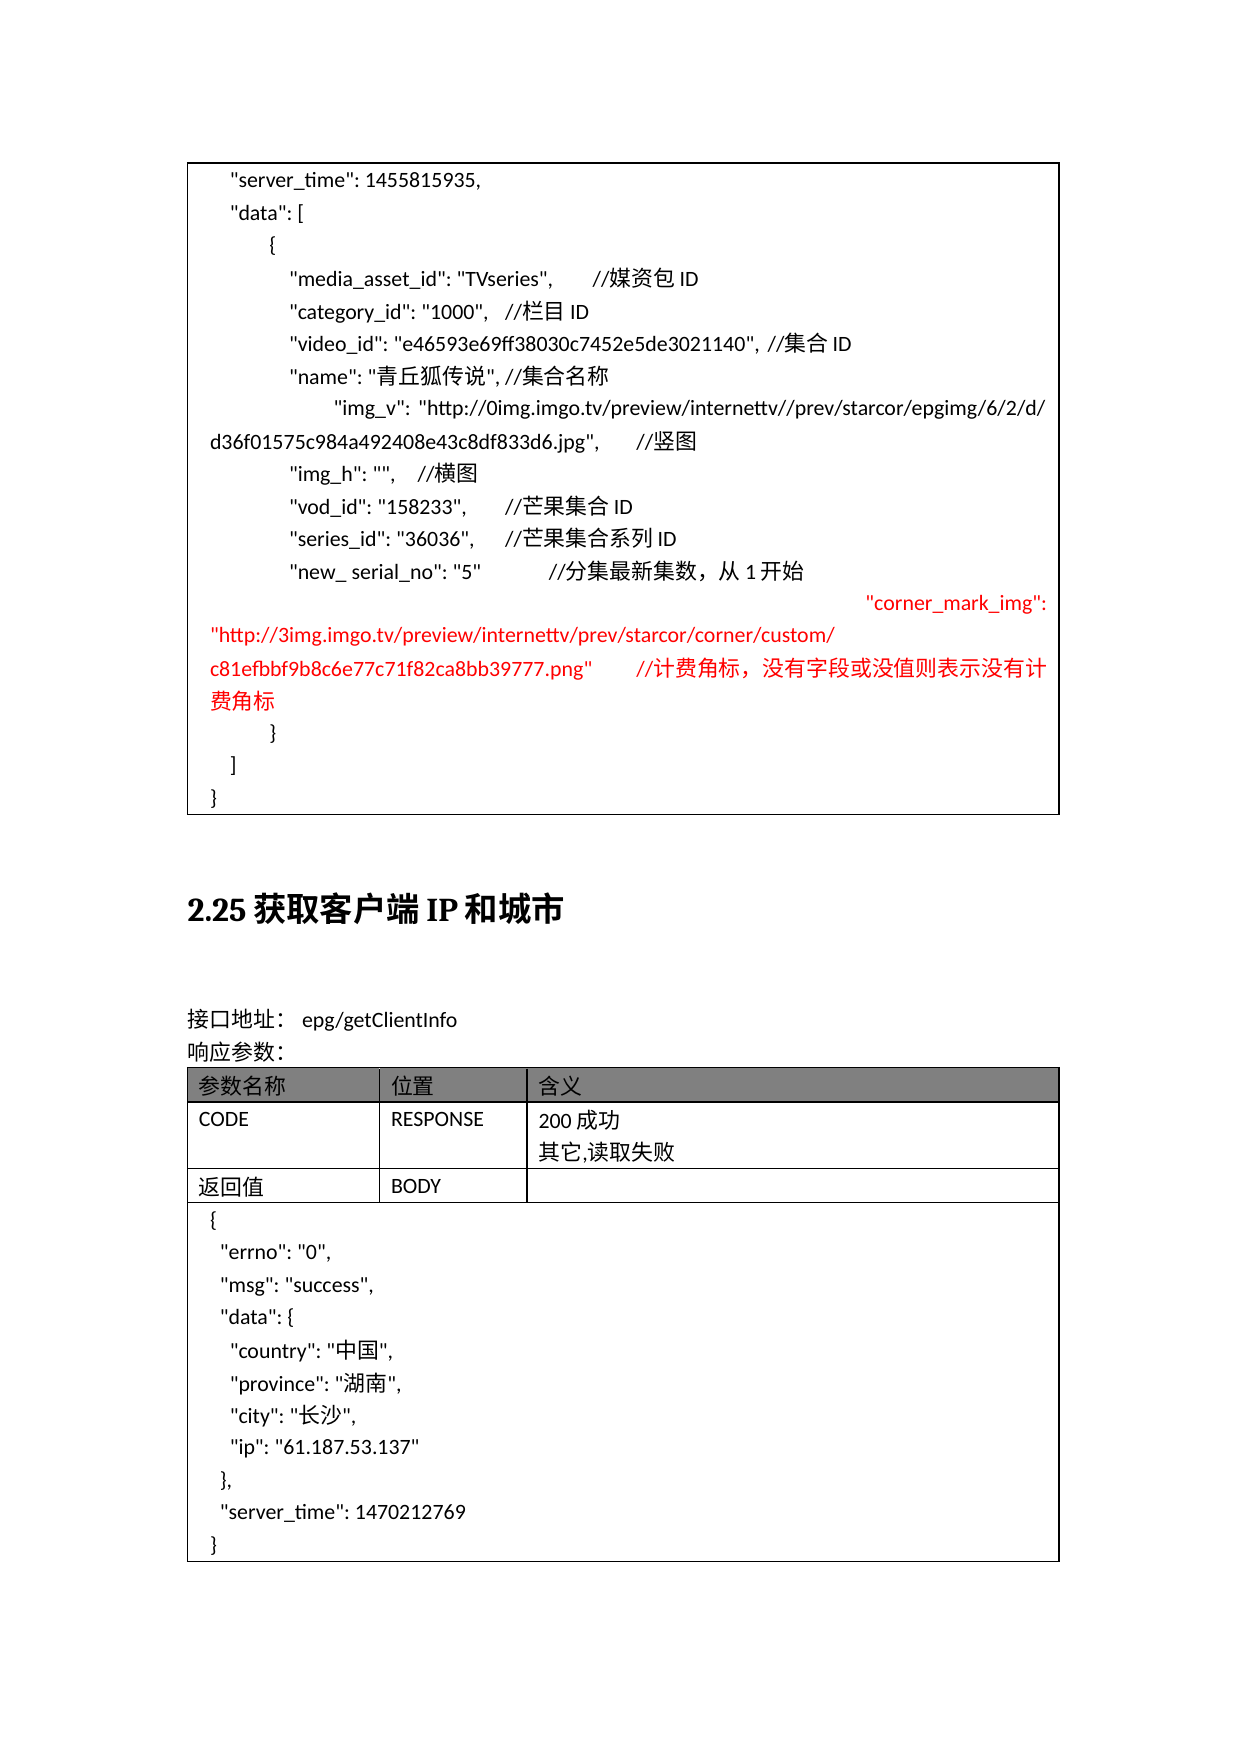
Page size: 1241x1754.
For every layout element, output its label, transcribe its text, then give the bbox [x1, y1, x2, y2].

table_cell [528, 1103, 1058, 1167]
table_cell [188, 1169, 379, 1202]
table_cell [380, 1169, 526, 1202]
text 响应参数： [187, 1034, 1053, 1067]
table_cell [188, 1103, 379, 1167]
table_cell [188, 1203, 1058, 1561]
subtitle 2.25获取客户端IP和城市 [187, 875, 1053, 940]
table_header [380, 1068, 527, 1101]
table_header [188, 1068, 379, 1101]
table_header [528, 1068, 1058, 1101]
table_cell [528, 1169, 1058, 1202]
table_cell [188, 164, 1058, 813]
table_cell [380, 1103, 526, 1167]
text 接口地址： epg/getClientInfo [187, 1002, 1053, 1034]
